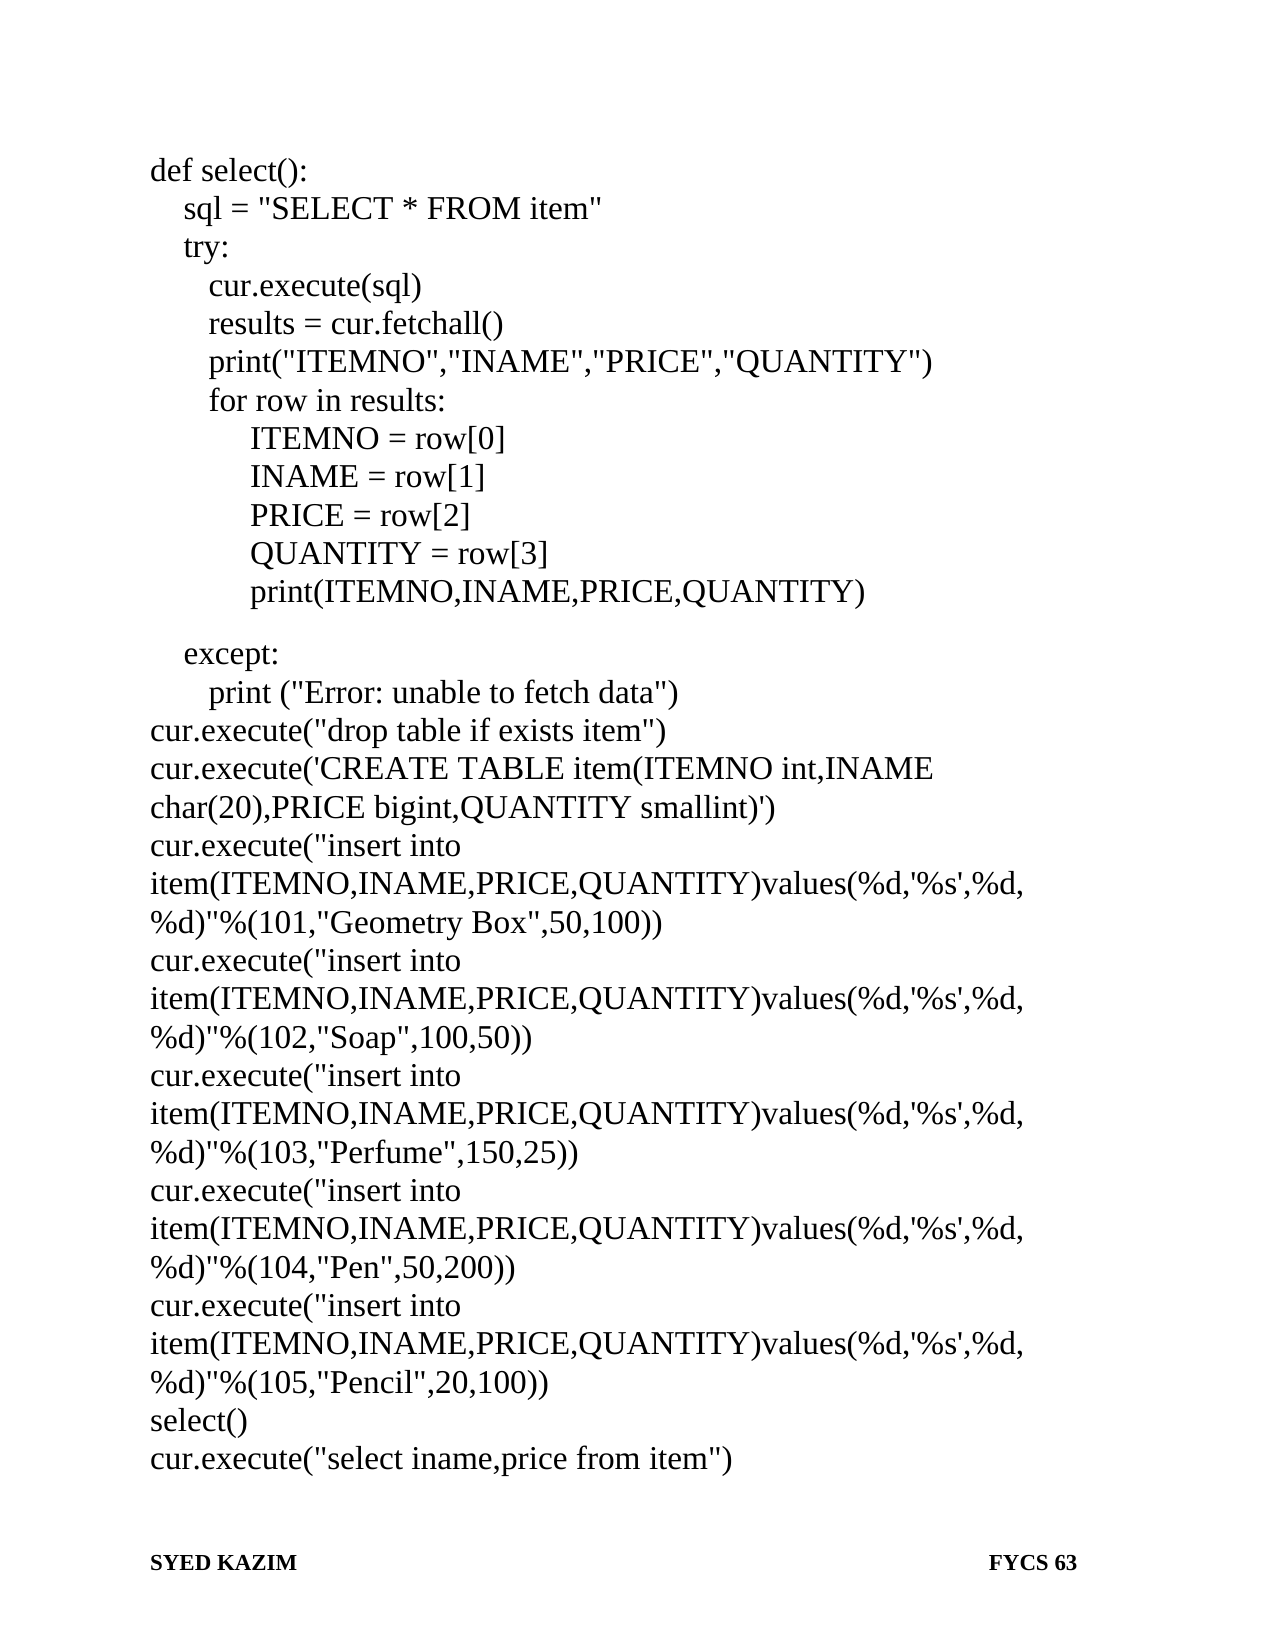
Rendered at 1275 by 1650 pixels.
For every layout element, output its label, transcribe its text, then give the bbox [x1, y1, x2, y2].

text results = cur.fetchall() [150, 303, 1125, 342]
text cur.execute("drop table if exists item") [150, 710, 1125, 749]
text except: [150, 634, 1125, 672]
text ITEMNO = row[0] [150, 418, 1125, 457]
text for row in results: [150, 380, 1125, 418]
text INAME = row[1] [150, 457, 1125, 495]
text cur.execute("insert into item(ITEMNO,INAME,PRICE,QUANTITY)values(%d,'%s',%d,%d)"%(101,"Geometry Box",50,100)) [150, 825, 1125, 940]
text PRICE = row[2] [150, 495, 1125, 533]
text print("ITEMNO","INAME","PRICE","QUANTITY") [150, 342, 1125, 380]
text print ("Error: unable to fetch data") [150, 672, 1125, 710]
text try: [150, 227, 1125, 265]
text cur.execute("insert into item(ITEMNO,INAME,PRICE,QUANTITY)values(%d,'%s',%d,%d)"%(104,"Pen",50,200)) [150, 1170, 1125, 1285]
text cur.execute("insert into item(ITEMNO,INAME,PRICE,QUANTITY)values(%d,'%s',%d,%d)"%(102,"Soap",100,50)) [150, 940, 1125, 1055]
text def select(): [150, 150, 1125, 188]
text QUANTITY = row[3] [150, 533, 1125, 572]
text cur.execute('CREATE TABLE item(ITEMNO int,INAME char(20),PRICE bigint,QUANTITY smallint)') [150, 749, 1125, 825]
text sql = "SELECT * FROM item" [150, 188, 1125, 227]
text cur.execute("insert into item(ITEMNO,INAME,PRICE,QUANTITY)values(%d,'%s',%d,%d)"%(103,"Perfume",150,25)) [150, 1055, 1125, 1170]
text print(ITEMNO,INAME,PRICE,QUANTITY) [150, 572, 1125, 610]
text cur.execute("insert into item(ITEMNO,INAME,PRICE,QUANTITY)values(%d,'%s',%d,%d)"%(105,"Pencil",20,100)) [150, 1285, 1125, 1400]
text cur.execute(sql) [150, 265, 1125, 303]
text cur.execute("select iname,price from item") [150, 1439, 1125, 1477]
text select() [150, 1400, 1125, 1439]
